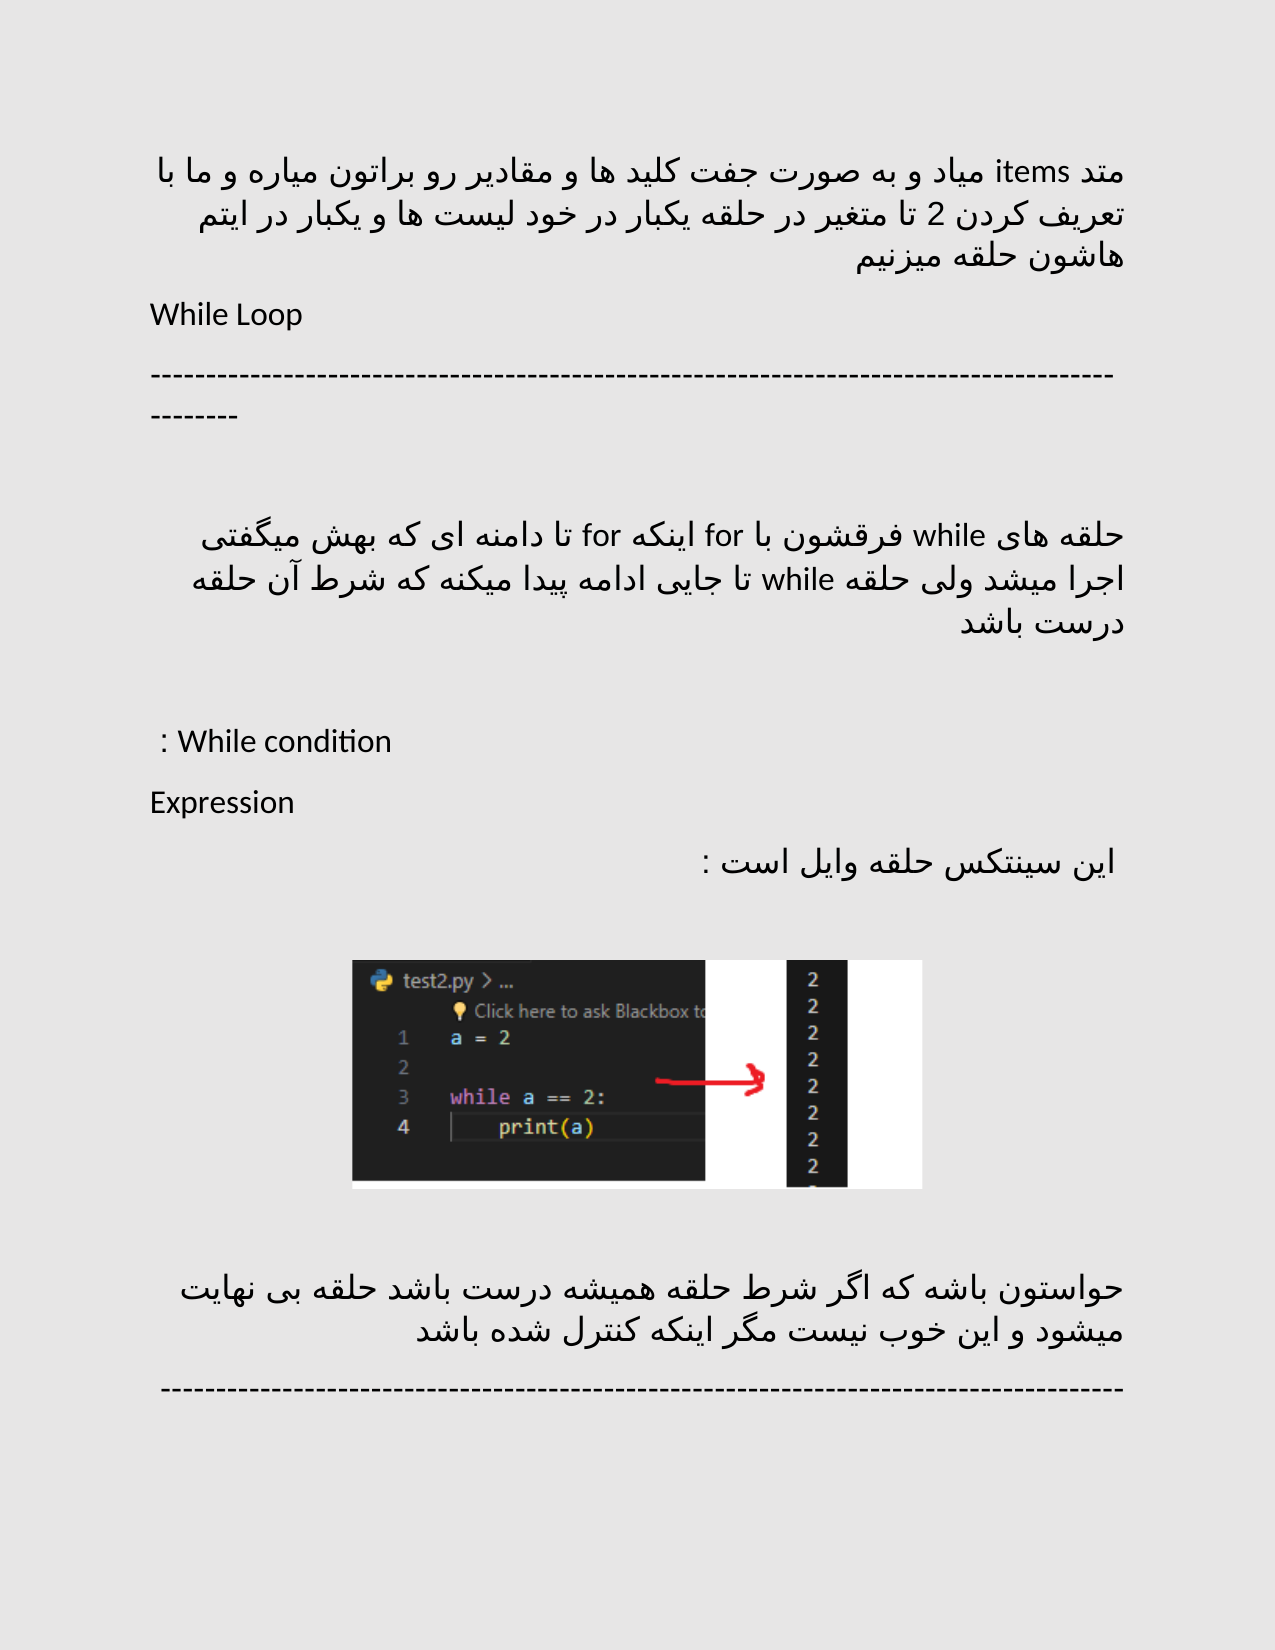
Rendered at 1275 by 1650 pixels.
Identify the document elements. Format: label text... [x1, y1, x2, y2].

text Expression [150, 781, 1125, 822]
text --------------------------------------------------------------------------------------- [150, 1368, 1125, 1406]
text While condition : [150, 720, 1125, 761]
text متد items میاد و به صورت جفت کلید ها و مقادیر رو براتون میاره و ما با تعریف کردن 2 تا متغیر در حلقه یکبار در خود لیست ها و یکبار در ایتم هاشون حلقه میزنیم [150, 150, 1125, 274]
text While Loop [150, 293, 1125, 334]
text حلقه های while فرقشون با for اینکه for تا دامنه ای که بهش میگفتی اجرا میشد ولی حلقه while تا جایی ادامه پیدا میکنه که شرط آن حلقه درست باشد [150, 514, 1125, 640]
text این سینتکس حلقه وایل است : [150, 842, 1125, 880]
text حواستون باشه که اگر شرط حلقه همیشه درست باشد حلقه بی نهایت میشود و این خوب نیست مگر اینکه کنترل شده باشد [150, 1268, 1125, 1348]
text ----------------------------------------------------------------------------------------------- [150, 354, 1125, 434]
picture [352, 960, 923, 1189]
